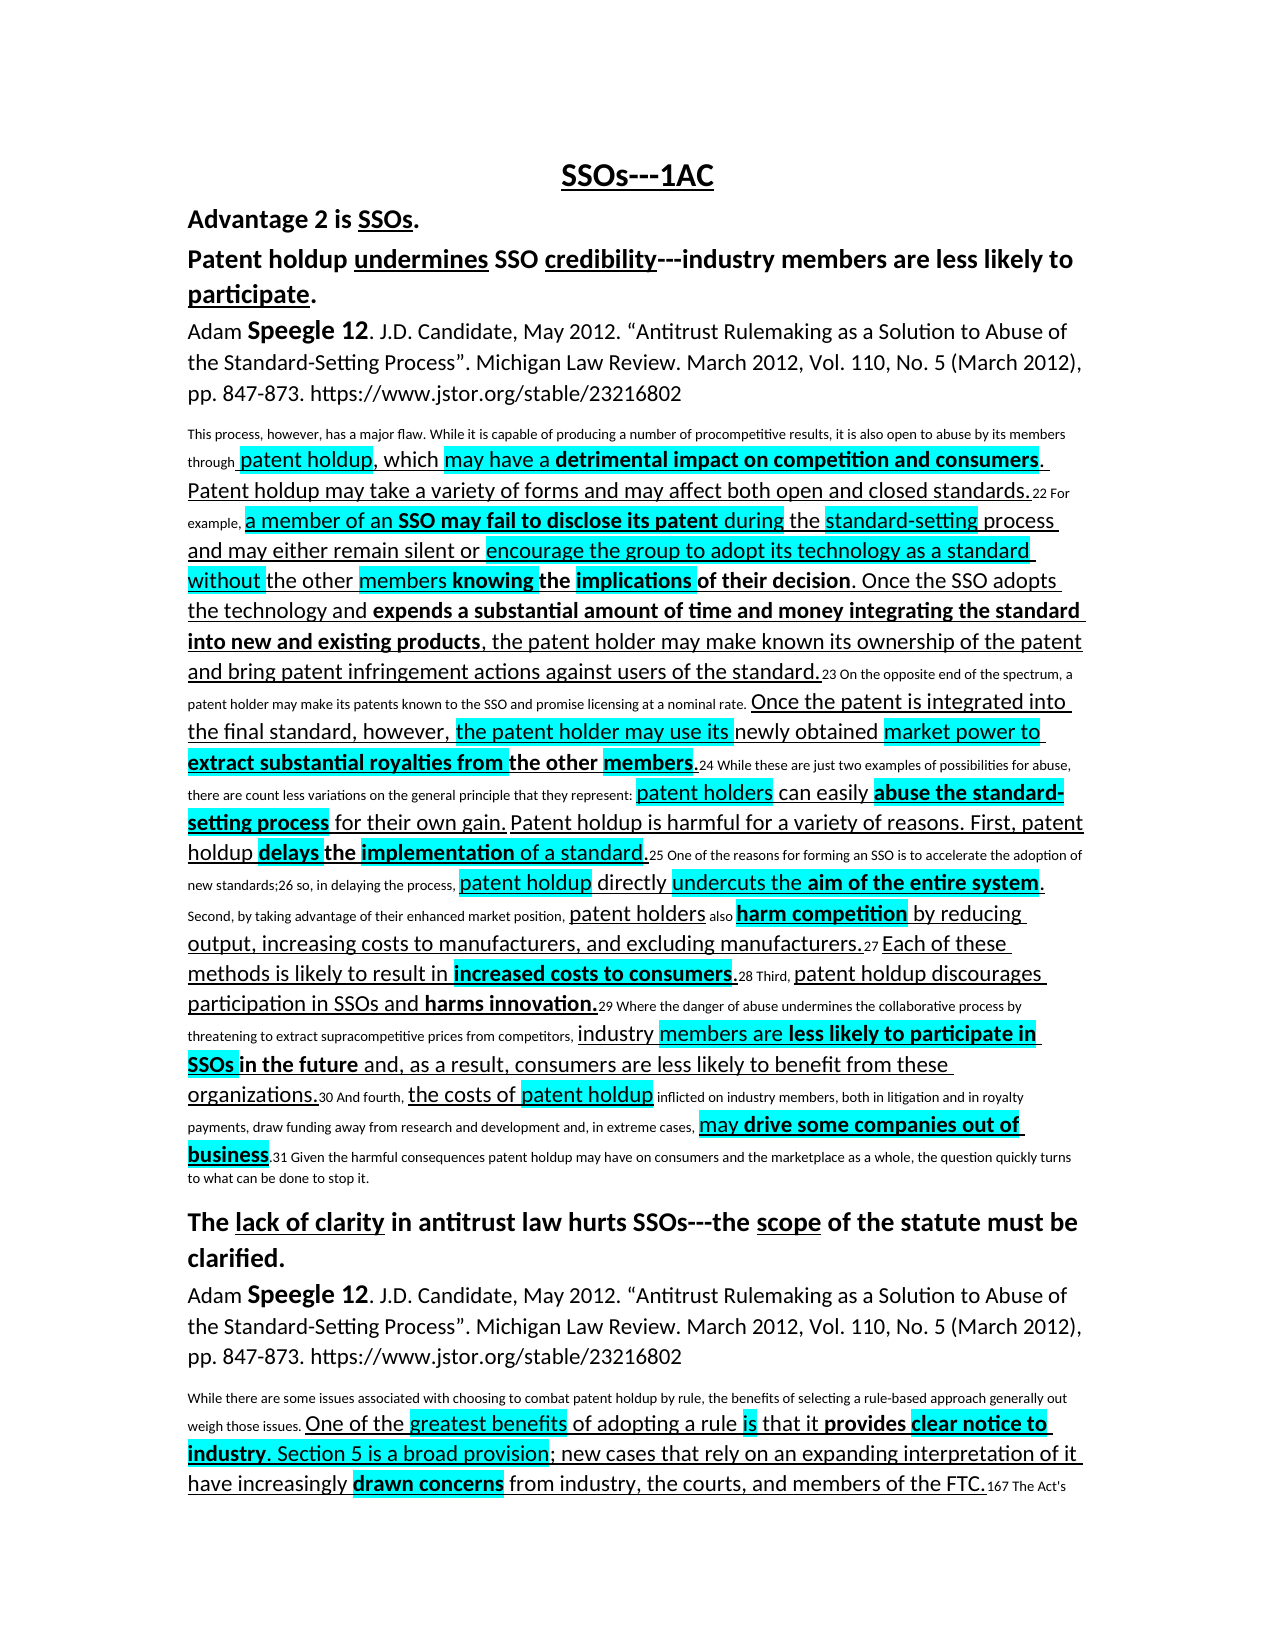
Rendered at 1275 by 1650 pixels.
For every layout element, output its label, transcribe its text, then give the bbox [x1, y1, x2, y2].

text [187, 1389, 1087, 1498]
subtitle Patent holdup undermines SSO credibility---industry members are less likely to participate. [187, 242, 1087, 311]
subtitle The lack of clarity in antitrust law hurts SSOs---the scope of the statute must be clarified. [187, 1206, 1087, 1274]
text Adam Speegle 12. J.D. Candidate, May 2012. “Antitrust Rulemaking as a Solution to Abuse of the Standard-Setting Process”. Michigan Law Review. March 2012, Vol. 110, No. 5 (March 2012), pp. 847-873. https://www.jstor.org/stable/23216802 [187, 313, 1087, 407]
subtitle Advantage 2 is SSOs. [187, 202, 1087, 235]
subtitle SSOs---1AC [187, 154, 1087, 195]
text Adam Speegle 12. J.D. Candidate, May 2012. “Antitrust Rulemaking as a Solution to Abuse of the Standard-Setting Process”. Michigan Law Review. March 2012, Vol. 110, No. 5 (March 2012), pp. 847-873. https://www.jstor.org/stable/23216802 [187, 1277, 1087, 1370]
text This process, however, has a major flaw. While it is capable of producing a number of procompetitive results, it is also open to abuse by its members through patent holdup, which may have a detrimental impact on competition and consumers. Patent holdup may take a variety of forms and may affect both open and closed standards.22 For example, a member of an SSO may fail to disclose its patent during the standard-setting process and may either remain silent or encourage the group to adopt its technology as a standard without the other members knowing the implications of their decision. Once the SSO adopts the technology and expends a substantial amount of time and money integrating the standard into new and existing products, the patent holder may make known its ownership of the patent and bring patent infringement actions against users of the standard.23 On the opposite end of the spectrum, a patent holder may make its patents known to the SSO and promise licensing at a nominal rate. Once the patent is integrated into the final standard, however, the patent holder may use its newly obtained market power to extract substantial royalties from the other members.24 While these are just two examples of possibilities for abuse, there are count less variations on the general principle that they represent: patent holders can easily abuse the standard-setting process for their own gain. Patent holdup is harmful for a variety of reasons. First, patent holdup delays the implementation of a standard.25 One of the reasons for forming an SSO is to accelerate the adoption of new standards;26 so, in delaying the process, patent holdup directly undercuts the aim of the entire system. Second, by taking advantage of their enhanced market position, patent holders also harm competition by reducing output, increasing costs to manufacturers, and excluding manufacturers.27 Each of these methods is likely to result in increased costs to consumers.28 Third, patent holdup discourages participation in SSOs and harms innovation.29 Where the danger of abuse undermines the collaborative process by threatening to extract supracompetitive prices from competitors, industry members are less likely to participate in SSOs in the future and, as a result, consumers are less likely to benefit from these organizations.30 And fourth, the costs of patent holdup inflicted on industry members, both in litigation and in royalty payments, draw funding away from research and development and, in extreme cases, may drive some companies out of business.31 Given the harmful consequences patent holdup may have on consumers and the marketplace as a whole, the question quickly turns to what can be done to stop it. [187, 426, 1087, 1188]
